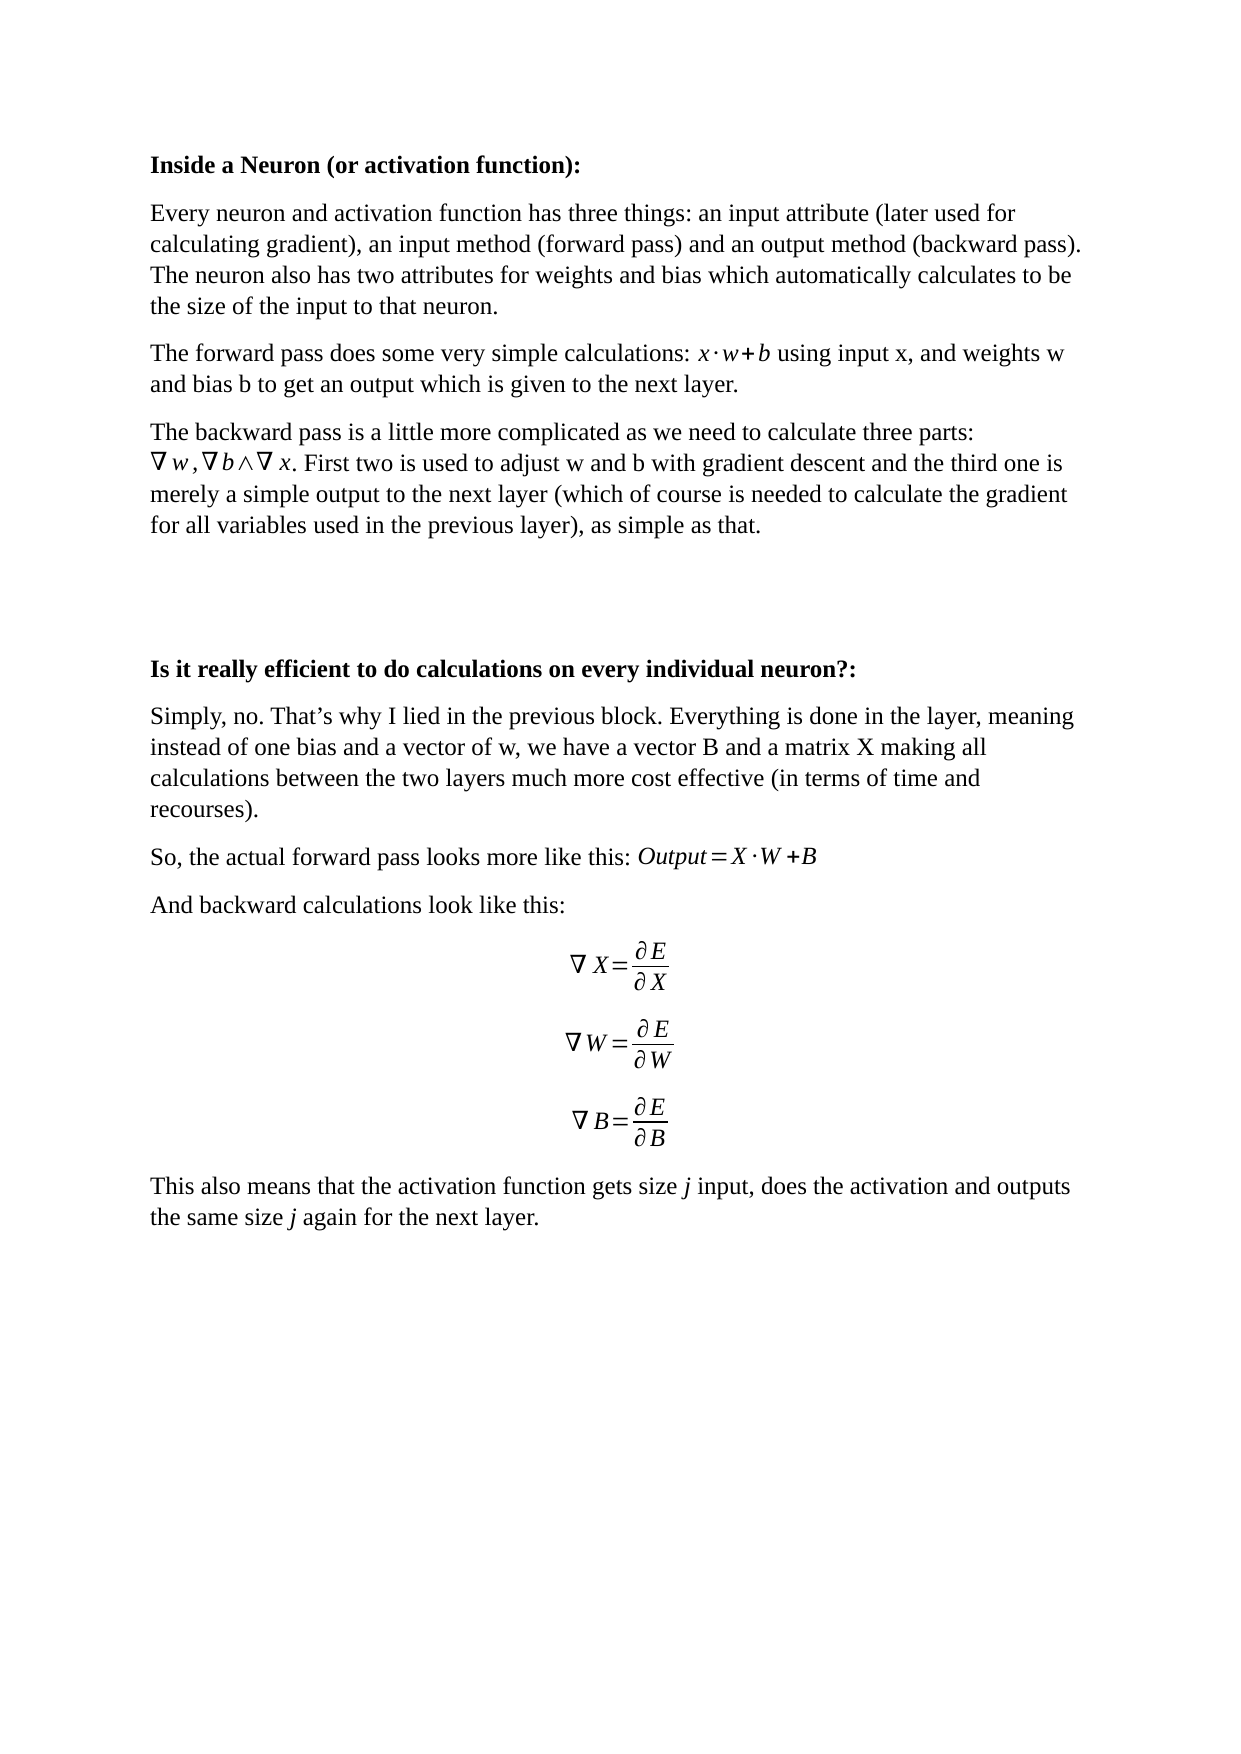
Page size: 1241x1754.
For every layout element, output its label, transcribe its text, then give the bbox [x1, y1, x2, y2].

text Inside a Neuron (or activation function): [150, 150, 1090, 179]
text The forward pass does some very simple calculations: using input x, and weights w and bias b to get an output which is given to the next layer. [150, 338, 1090, 398]
text So, the actual forward pass looks more like this: [150, 842, 1090, 871]
text This also means that the activation function gets size j input, does the activation and outputs the same size j again for the next layer. [150, 1171, 1090, 1231]
text Is it really efficient to do calculations on every individual neuron?: [150, 654, 1090, 682]
text The backward pass is a little more complicated as we need to calculate three parts: . First two is used to adjust w and b with gradient descent and the third one is merely a simple output to the next layer (which of course is needed to calculate the gradient for all variables used in the previous layer), as simple as that. [150, 417, 1090, 539]
text And backward calculations look like this: [150, 890, 1090, 919]
text Simply, no. That’s why I lied in the previous block. Everything is done in the layer, meaning instead of one bias and a vector of w, we have a vector B and a matrix X making all calculations between the two layers much more cost effective (in terms of time and recourses). [150, 701, 1090, 823]
text Every neuron and activation function has three things: an input attribute (later used for calculating gradient), an input method (forward pass) and an output method (backward pass). The neuron also has two attributes for weights and bias which automatically calculates to be the size of the input to that neuron. [150, 198, 1090, 319]
